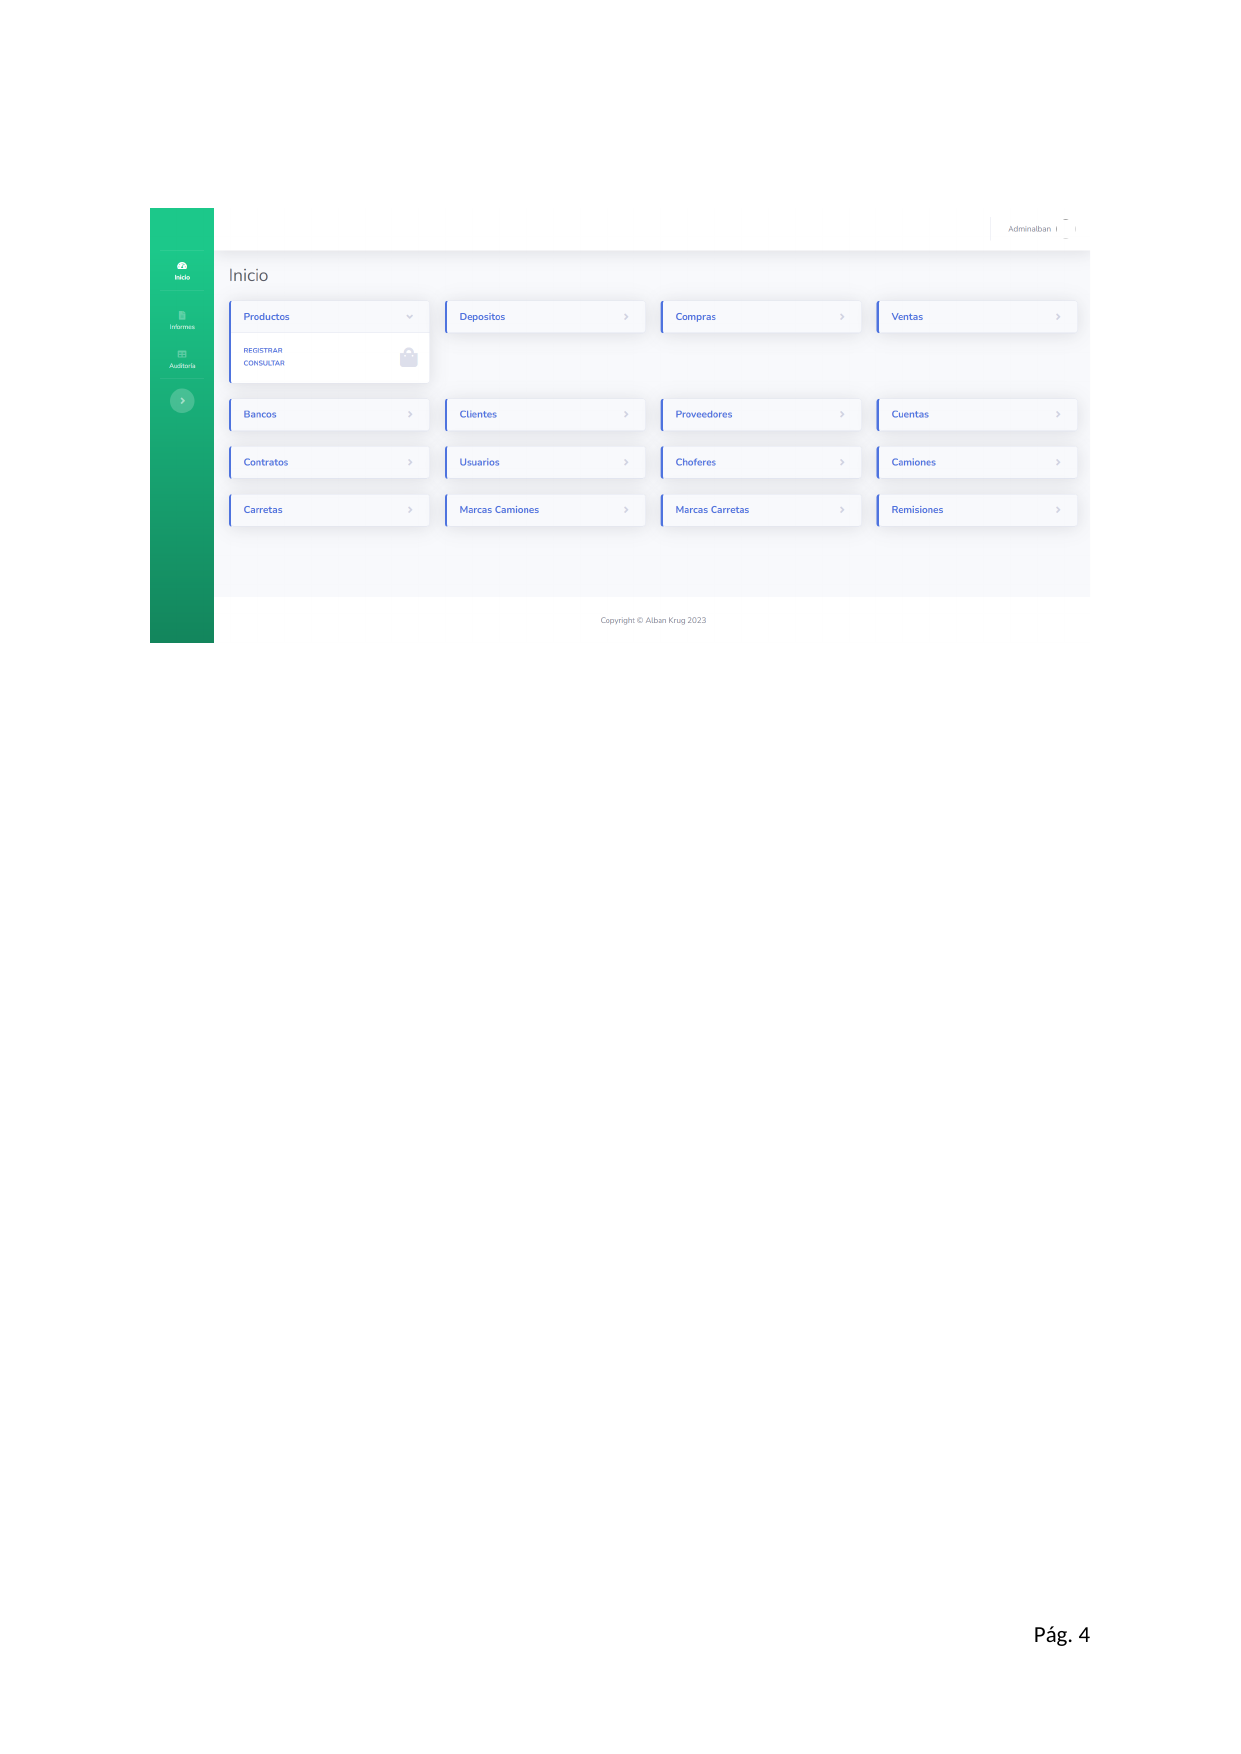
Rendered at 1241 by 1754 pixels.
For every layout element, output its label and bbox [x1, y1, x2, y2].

picture [150, 208, 1091, 643]
